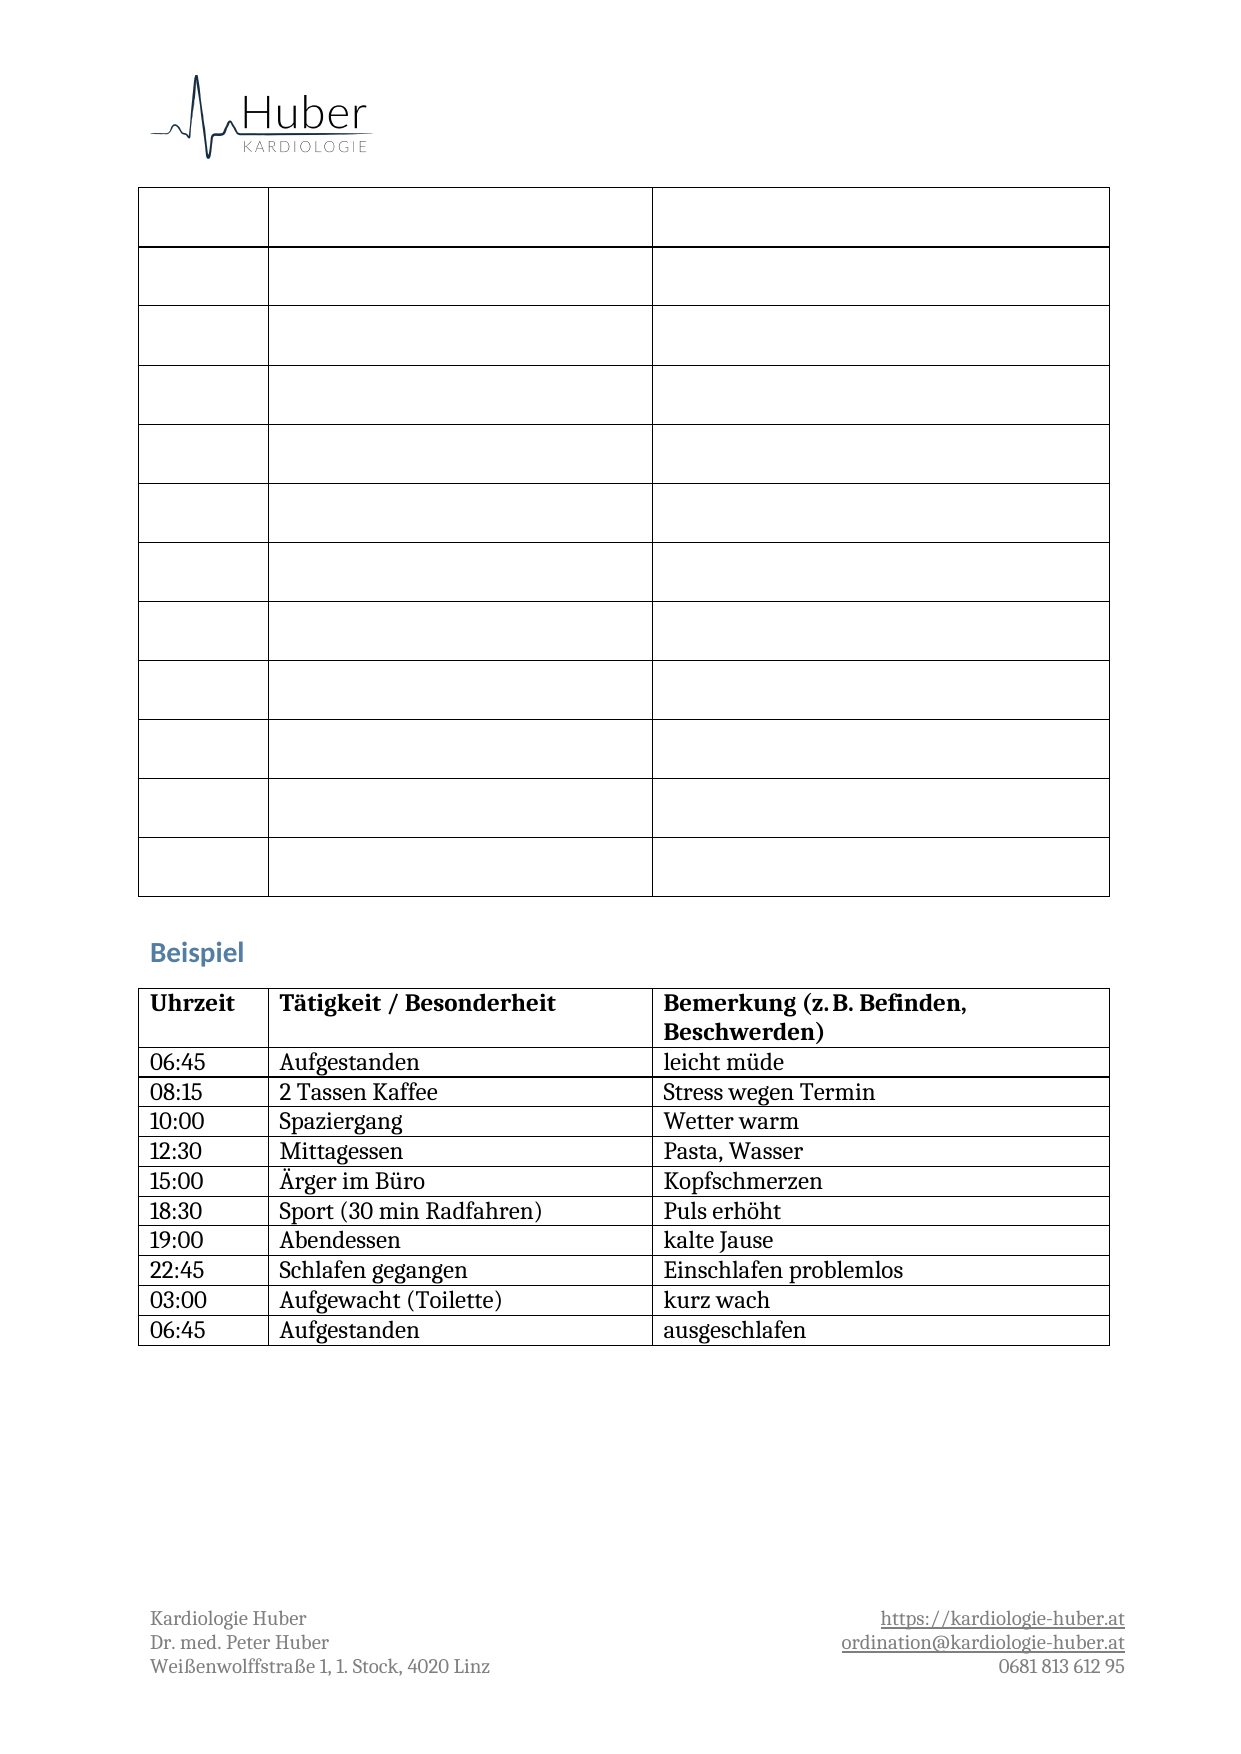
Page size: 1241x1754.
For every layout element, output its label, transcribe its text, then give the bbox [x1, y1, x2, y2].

table_header Uhrzeit [139, 989, 268, 1047]
table_cell [269, 484, 652, 542]
table_cell [269, 779, 652, 837]
table_cell 15:00 [139, 1167, 268, 1196]
table_cell [269, 188, 652, 246]
picture [150, 75, 374, 159]
table_cell [139, 720, 268, 778]
table_cell [653, 366, 1109, 423]
table_cell 22:45 [139, 1256, 268, 1285]
table_cell 18:30 [139, 1197, 268, 1225]
table_cell [139, 838, 268, 896]
table_cell 2 Tassen Kaffee [269, 1078, 652, 1106]
table_cell Sport (30 min Radfahren) [269, 1197, 652, 1225]
table_cell Aufgewacht (Toilette) [269, 1286, 652, 1315]
table_cell ausgeschlafen [653, 1316, 1109, 1344]
table_cell [139, 248, 268, 305]
table_cell 10:00 [139, 1107, 268, 1136]
table_cell Aufgestanden [269, 1316, 652, 1344]
table_cell Pasta, Wasser [653, 1137, 1109, 1166]
table_cell Puls erhöht [653, 1197, 1109, 1225]
table_cell Aufgestanden [269, 1048, 652, 1076]
table_cell 03:00 [139, 1286, 268, 1315]
table_cell [653, 248, 1109, 305]
table_cell leicht müde [653, 1048, 1109, 1076]
table_cell Stress wegen Termin [653, 1078, 1109, 1106]
table_cell Mittagessen [269, 1137, 652, 1166]
table_cell 08:15 [139, 1078, 268, 1106]
table_cell [653, 661, 1109, 719]
table_cell [269, 661, 652, 719]
table_cell [269, 366, 652, 423]
table_cell [653, 306, 1109, 364]
table_header Bemerkung (z. B. Befinden, Beschwerden) [653, 989, 1109, 1047]
table_cell 06:45 [139, 1316, 268, 1344]
table_cell [269, 838, 652, 896]
table_cell [653, 188, 1109, 246]
table_cell [139, 306, 268, 364]
table_cell kalte Jause [653, 1226, 1109, 1255]
table_cell [269, 602, 652, 660]
table_cell 19:00 [139, 1226, 268, 1255]
table_header Tätigkeit / Besonderheit [269, 989, 652, 1047]
table_cell [139, 188, 268, 246]
table_cell [653, 543, 1109, 601]
table_cell [653, 779, 1109, 837]
table_cell [653, 425, 1109, 483]
table_cell [269, 720, 652, 778]
table_cell [269, 543, 652, 601]
table_cell [139, 484, 268, 542]
table_cell [139, 366, 268, 423]
table_cell Abendessen [269, 1226, 652, 1255]
table_cell [269, 425, 652, 483]
table_cell 06:45 [139, 1048, 268, 1076]
table_cell kurz wach [653, 1286, 1109, 1315]
table_cell [139, 779, 268, 837]
table_cell [139, 543, 268, 601]
table_cell Einschlafen problemlos [653, 1256, 1109, 1285]
table_cell [139, 661, 268, 719]
table_cell [653, 720, 1109, 778]
table_cell 12:30 [139, 1137, 268, 1166]
table_cell [653, 602, 1109, 660]
table_cell [653, 484, 1109, 542]
table_cell [139, 602, 268, 660]
table_cell Ärger im Büro [269, 1167, 652, 1196]
table_cell [139, 425, 268, 483]
table_cell Kopfschmerzen [653, 1167, 1109, 1196]
table_cell [653, 838, 1109, 896]
table_cell [269, 306, 652, 364]
subtitle Beispiel [150, 934, 1090, 970]
table_cell [269, 248, 652, 305]
table_cell Schlafen gegangen [269, 1256, 652, 1285]
table_cell Wetter warm [653, 1107, 1109, 1136]
table_cell Spaziergang [269, 1107, 652, 1136]
